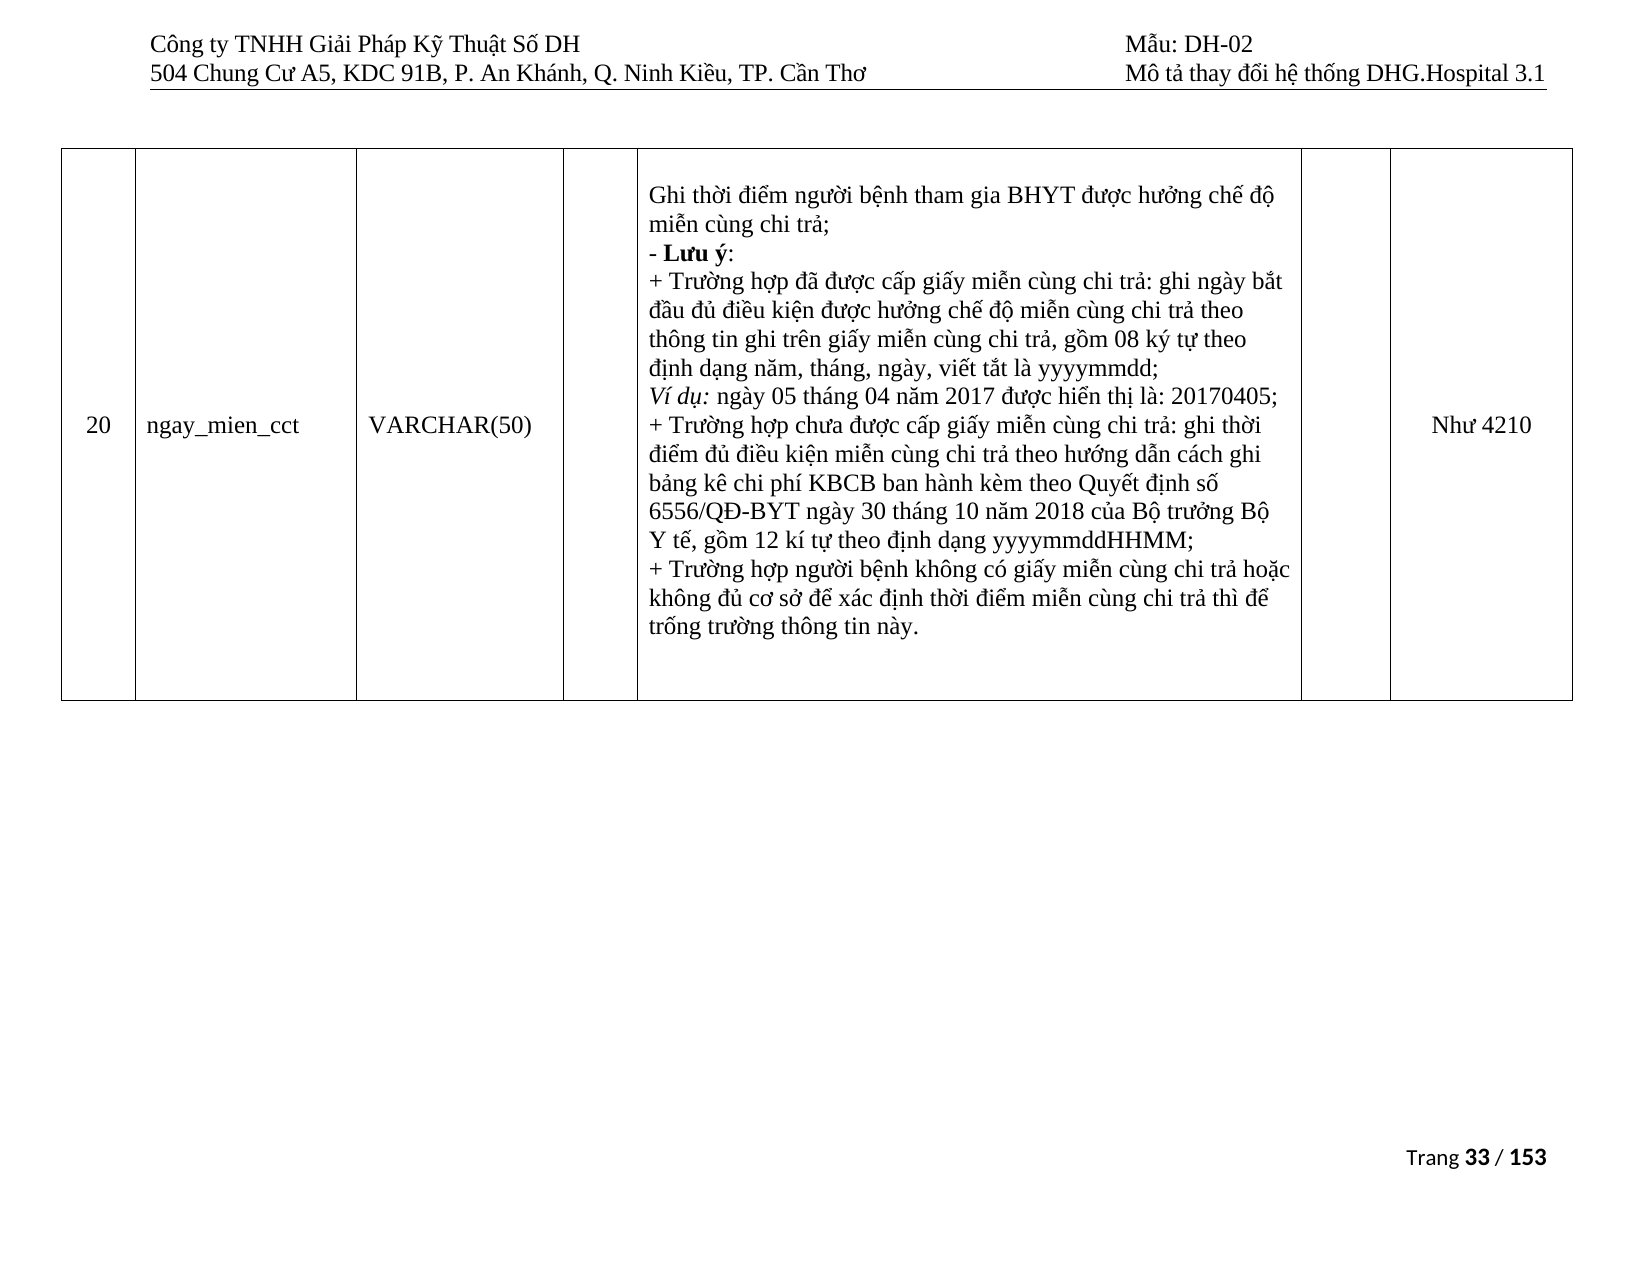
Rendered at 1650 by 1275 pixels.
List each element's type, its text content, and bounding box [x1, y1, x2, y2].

table_cell Như 4210 [1391, 149, 1572, 700]
table_cell VARCHAR(50) [357, 149, 563, 700]
table_cell Ghi thời điểm người bệnh tham gia BHYT được hưởng chế độ miễn cùng chi trả; - Lưu ý: + Trường hợp đã được cấp giấy miễn cùng chi trả: ghi ngày bắt đầu đủ điều kiện được hưởng chế độ miễn cùng chi trả theo thông tin ghi trên giấy miễn cùng chi trả, gồm 08 ký tự theo định dạng năm, tháng, ngày, viết tắt là yyyymmdd; Ví dụ: ngày 05 tháng 04 năm 2017 được hiển thị là: 20170405; + Trường hợp chưa được cấp giấy miễn cùng chi trả: ghi thời điểm đủ điều kiện miễn cùng chi trả theo hướng dẫn cách ghi bảng kê chi phí KBCB ban hành kèm theo Quyết định số 6556/QĐ-BYT ngày 30 tháng 10 năm 2018 của Bộ trưởng Bộ Y tế, gồm 12 kí tự theo định dạng yyyymmddHHMM; + Trường hợp người bệnh không có giấy miễn cùng chi trả hoặc không đủ cơ sở để xác định thời điểm miễn cùng chi trả thì để trống trường thông tin này. [638, 149, 1301, 700]
table_cell 20 [62, 149, 135, 700]
table_cell [564, 149, 637, 700]
table_cell ngay_mien_cct [136, 149, 356, 700]
table_cell [1302, 149, 1390, 700]
